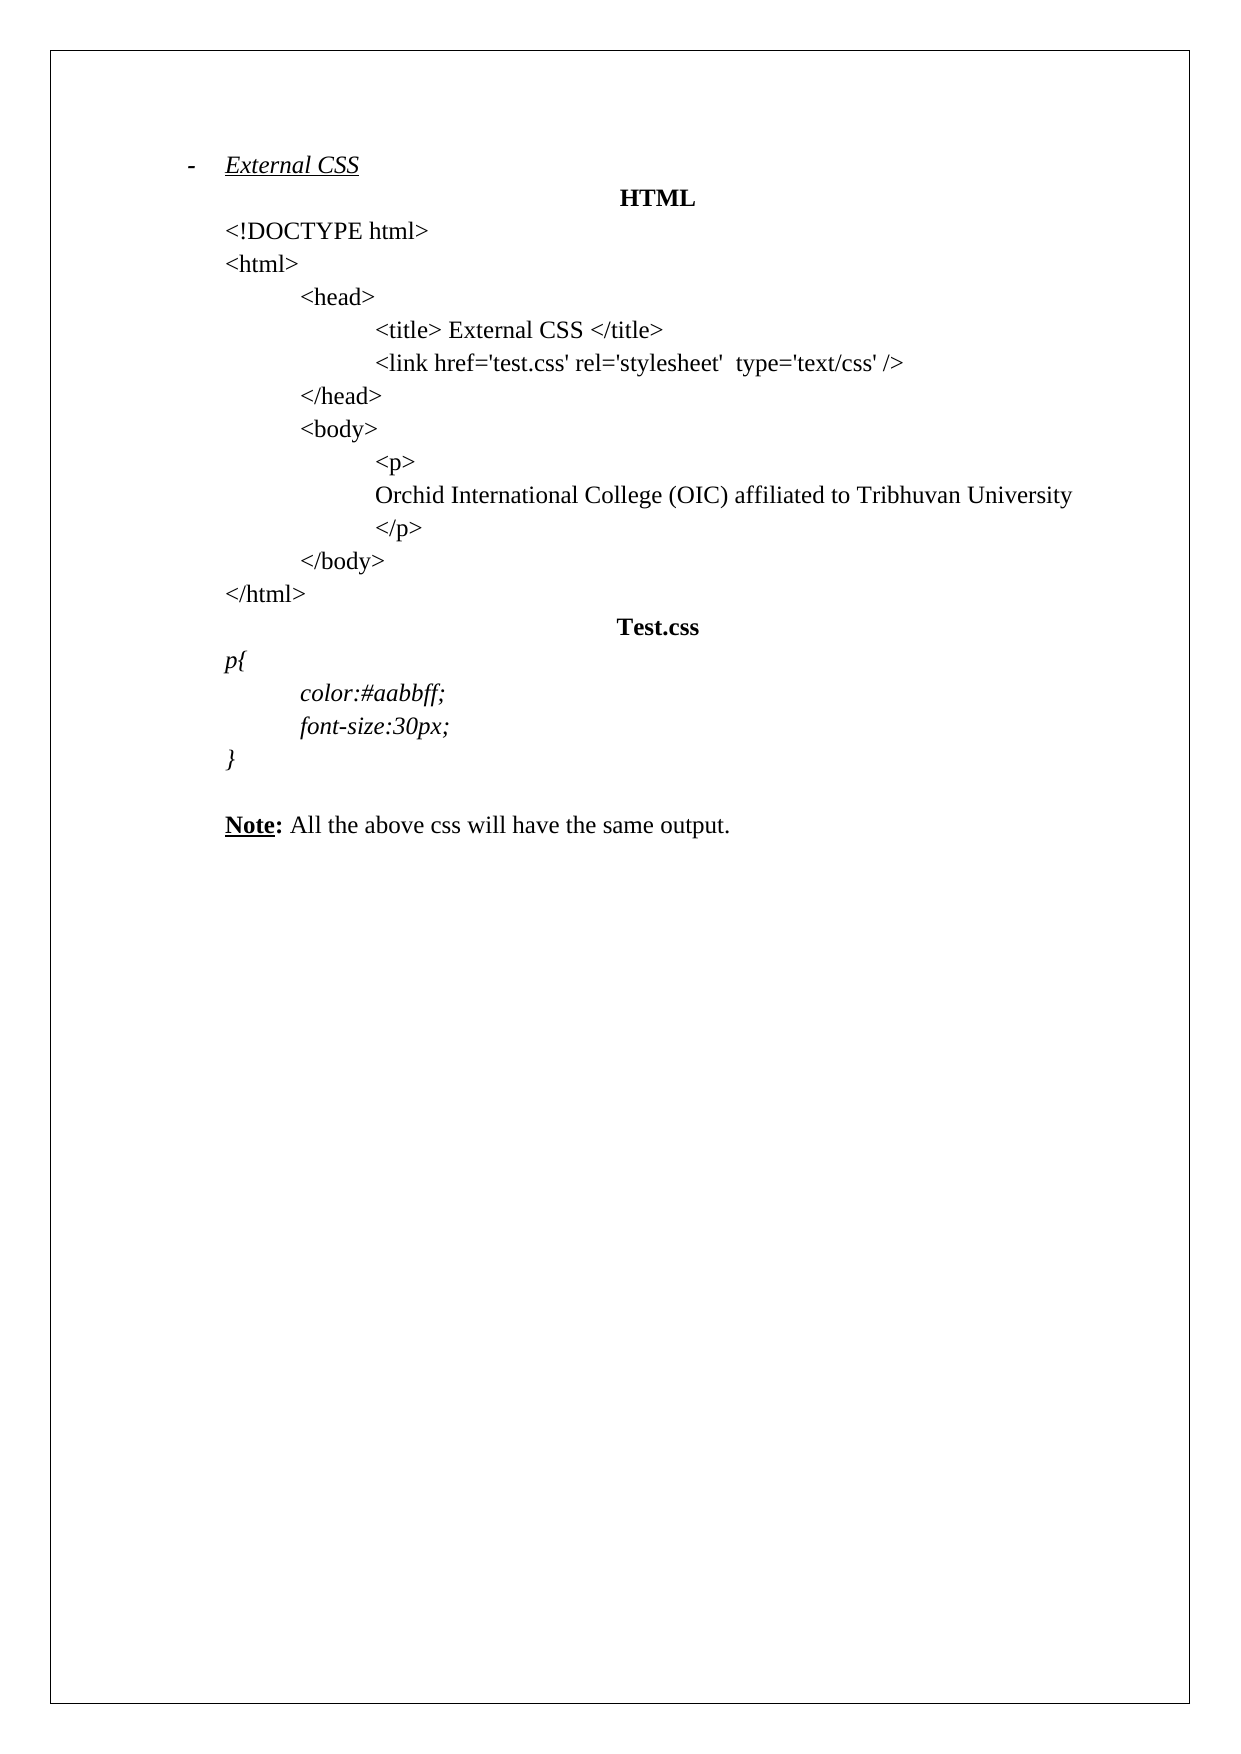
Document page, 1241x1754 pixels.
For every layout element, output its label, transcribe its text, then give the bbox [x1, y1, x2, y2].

list </html> [225, 579, 1090, 608]
list p{ [225, 645, 1090, 674]
list </p> [225, 513, 1090, 542]
list </body> [225, 546, 1090, 575]
list External CSS [187, 150, 1090, 179]
list Note: All the above css will have the same output. [225, 810, 1090, 839]
list HTML [225, 183, 1090, 212]
list <link href='test.css' rel='stylesheet' type='text/css' /> [225, 348, 1090, 377]
list color:#aabbff; [225, 678, 1090, 707]
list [225, 480, 1090, 509]
list <!DOCTYPE html> [225, 216, 1090, 245]
list <head> [225, 282, 1090, 311]
list } [225, 744, 1090, 773]
list <title> External CSS </title> [225, 315, 1090, 344]
list <p> [225, 447, 1090, 476]
list font-size:30px; [225, 711, 1090, 740]
list <html> [225, 249, 1090, 278]
list Test.css [225, 612, 1090, 641]
list <body> [225, 414, 1090, 443]
list </head> [225, 381, 1090, 410]
